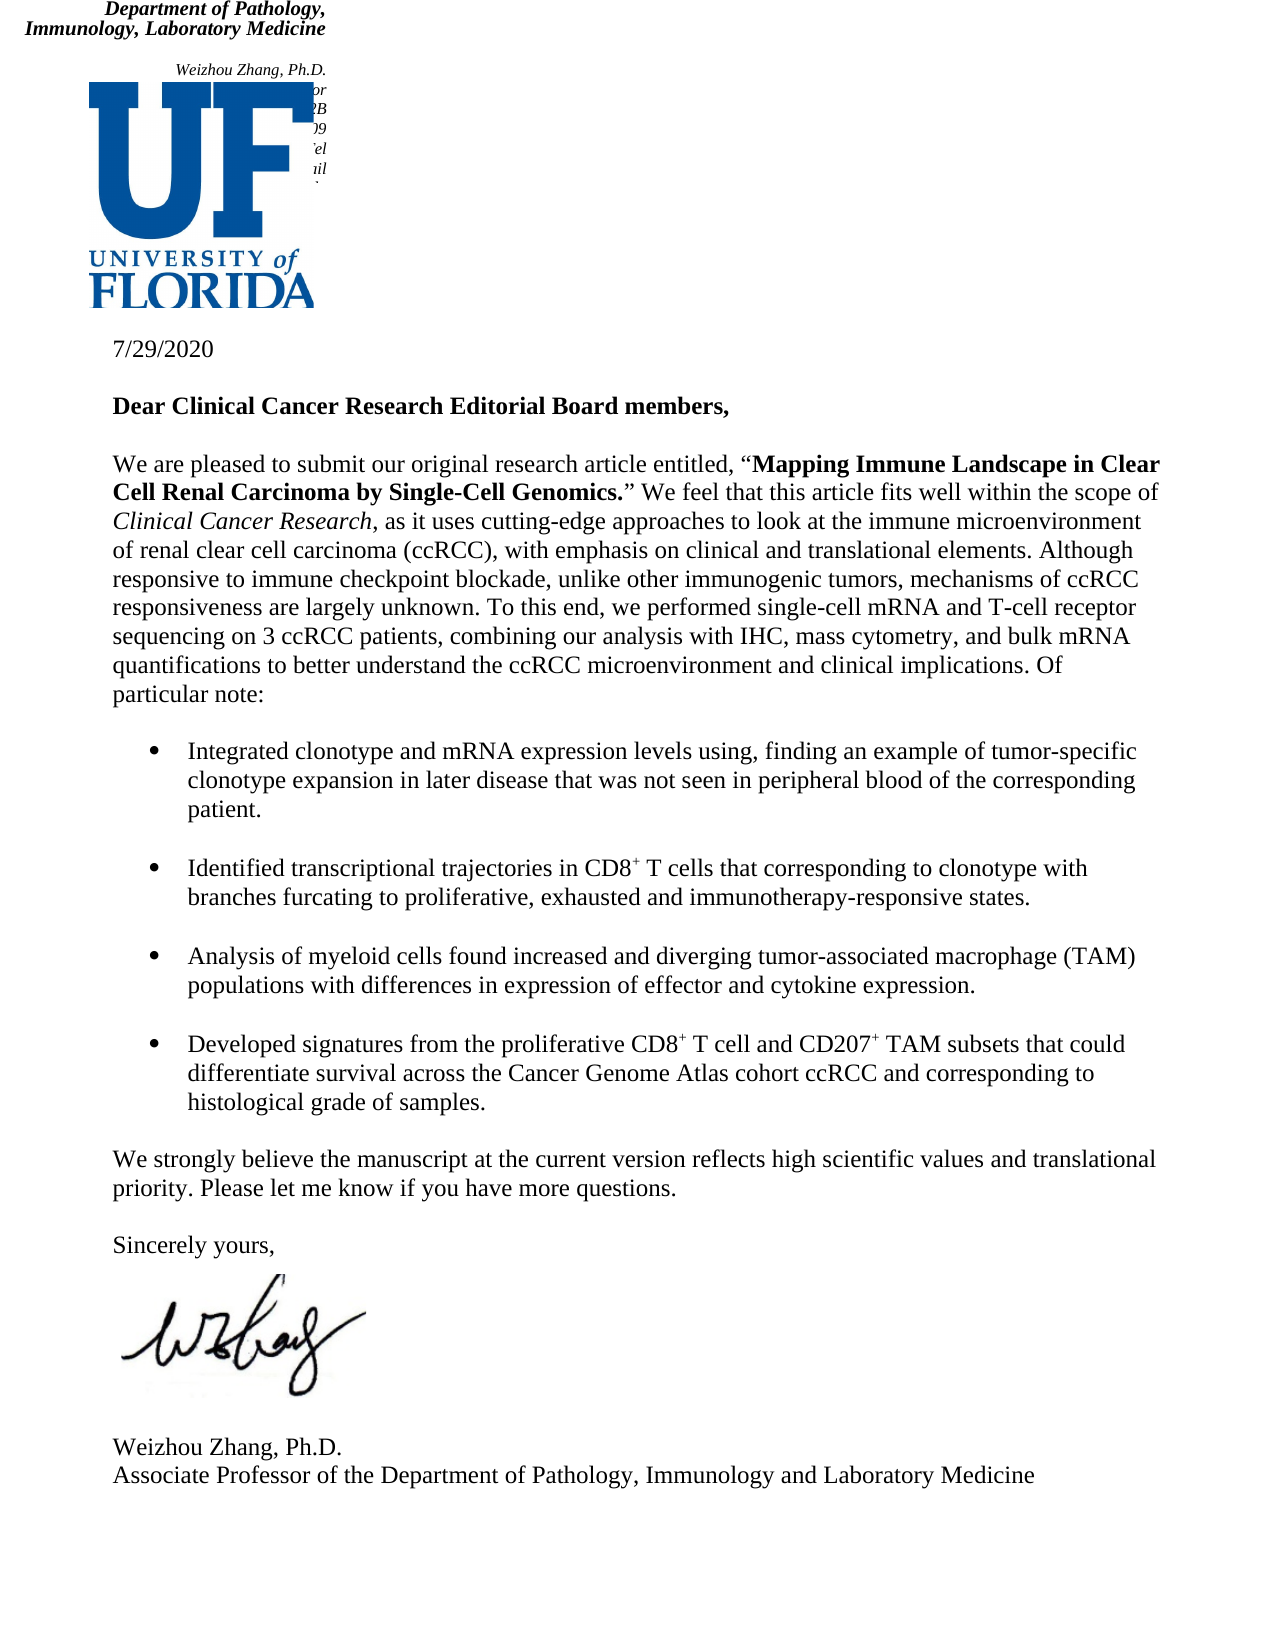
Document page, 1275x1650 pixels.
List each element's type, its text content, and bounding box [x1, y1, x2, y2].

text Dear Clinical Cancer Research Editorial Board members, [112, 391, 1162, 420]
text We strongly believe the manuscript at the current version reflects high scientific values and translational priority. Please let me know if you have more questions. [112, 1144, 1162, 1202]
text Weizhou Zhang, Ph.D. [112, 1432, 1162, 1460]
picture [89, 82, 314, 308]
list Integrated clonotype and mRNA expression levels using, finding an example of tumor-specific clonotype expansion in later disease that was not seen in peripheral blood of the corresponding patient. [150, 736, 1162, 853]
list Developed signatures from the proliferative CD8+ T cell and CD207+ TAM subsets that could differentiate survival across the Cancer Genome Atlas cohort ccRCC and corresponding to histological grade of samples. [150, 1029, 1162, 1115]
text We are pleased to submit our original research article entitled, “Mapping Immune Landscape in Clear Cell Renal Carcinoma by Single-Cell Genomics.” We feel that this article fits well within the scope of Clinical Cancer Research, as it uses cutting-edge approaches to look at the immune microenvironment of renal clear cell carcinoma (ccRCC), with emphasis on clinical and translational elements. Although responsive to immune checkpoint blockade, unlike other immunogenic tumors, mechanisms of ccRCC responsiveness are largely unknown. To this end, we performed single-cell mRNA and T-cell receptor sequencing on 3 ccRCC patients, combining our analysis with IHC, mass cytometry, and bulk mRNA quantifications to better understand the ccRCC microenvironment and clinical implications. Of particular note: [112, 449, 1162, 707]
text 7/29/2020 [112, 334, 1162, 362]
text Associate Professor of the Department of Pathology, Immunology and Laboratory Medicine [112, 1460, 1162, 1489]
list Analysis of myeloid cells found increased and diverging tumor-associated macrophage (TAM) populations with differences in expression of effector and cytokine expression. [150, 941, 1162, 1029]
list Identified transcriptional trajectories in CD8+ T cells that corresponding to clonotype with branches furcating to proliferative, exhausted and immunotherapy-responsive states. [150, 853, 1162, 941]
text Sincerely yours, [112, 1230, 1162, 1259]
